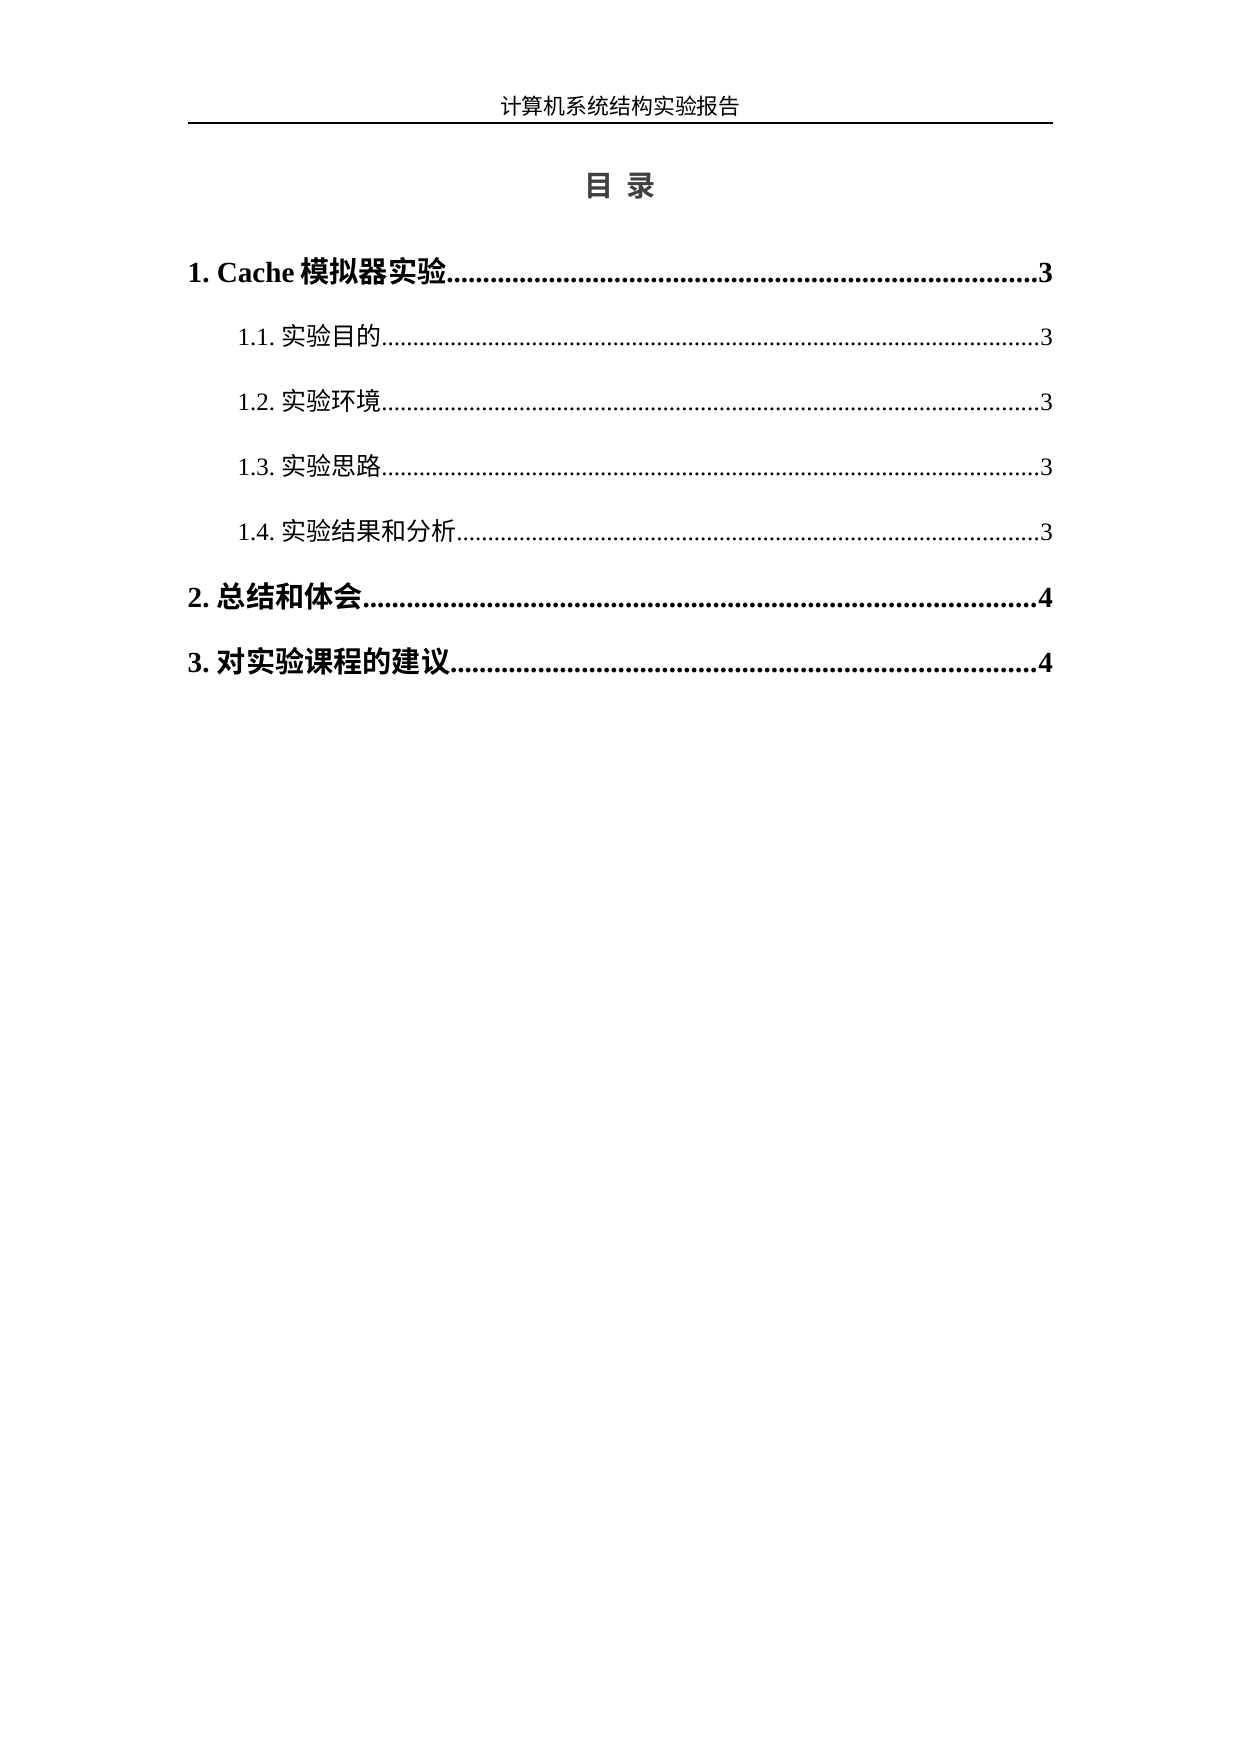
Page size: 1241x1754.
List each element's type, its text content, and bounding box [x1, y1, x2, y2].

text 1.3. 实验思路 3 [237, 432, 1053, 497]
text 1. Cache模拟器实验 3 [187, 237, 1053, 302]
text 1.4. 实验结果和分析 3 [237, 497, 1053, 562]
text 2. 总结和体会 4 [187, 562, 1053, 627]
text 1.2. 实验环境 3 [237, 367, 1053, 432]
text 目 录 [187, 151, 1053, 216]
text 3. 对实验课程的建议 4 [187, 627, 1053, 692]
text 1.1. 实验目的 3 [237, 302, 1053, 367]
